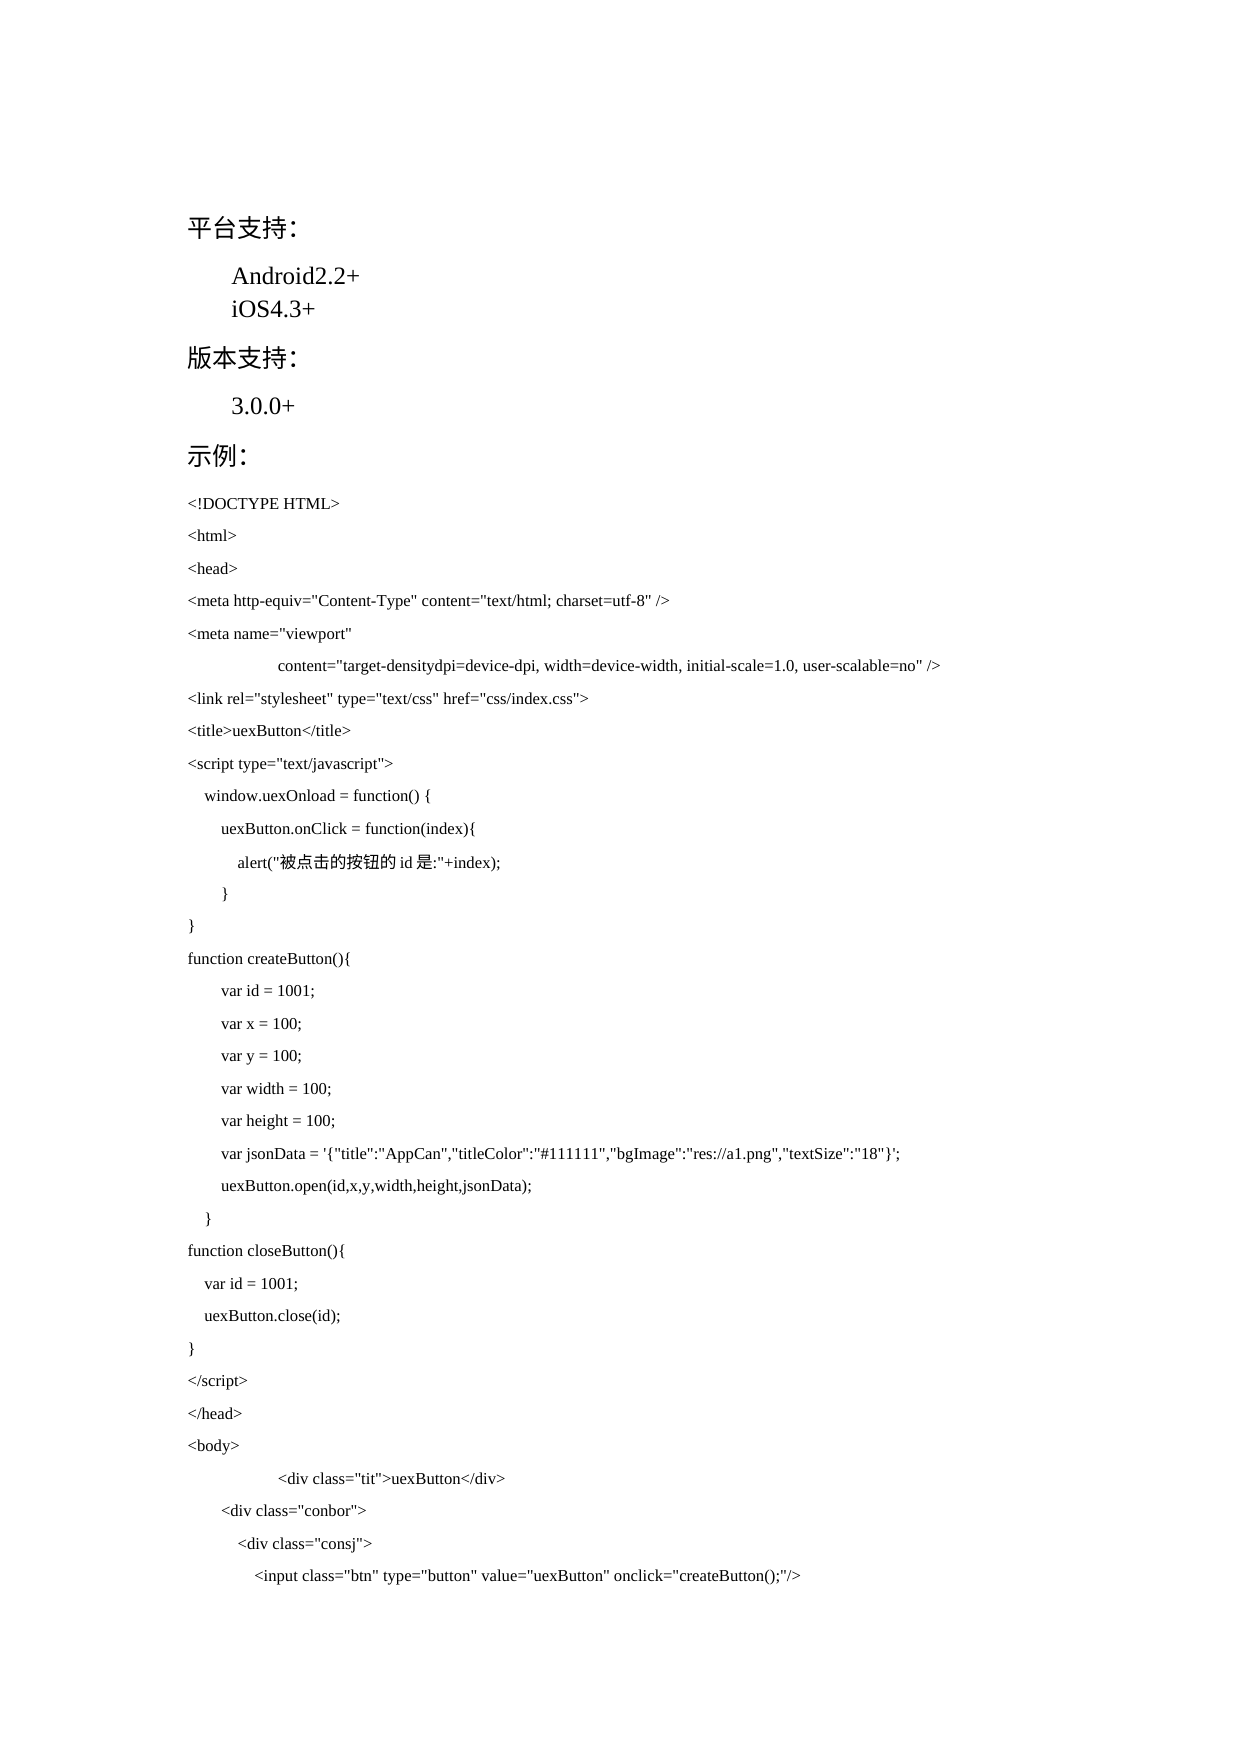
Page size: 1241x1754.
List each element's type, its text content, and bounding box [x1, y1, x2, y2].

text 版本支持： [187, 324, 1053, 389]
text } [187, 1332, 1053, 1364]
text var id = 1001; [187, 974, 1053, 1007]
text var width = 100; [187, 1072, 1053, 1104]
text iOS4.3+ [187, 292, 1053, 324]
text var y = 100; [187, 1039, 1053, 1072]
text <title>uexButton</title> [187, 714, 1053, 747]
text <input class="btn" type="button" value="uexButton" onclick="createButton();"/> [187, 1559, 1053, 1592]
text <body> [187, 1429, 1053, 1462]
text <div class="tit">uexButton</div> [187, 1462, 1053, 1494]
text uexButton.onClick = function(index){ [187, 812, 1053, 844]
text window.uexOnload = function() { [187, 779, 1053, 812]
text var x = 100; [187, 1007, 1053, 1039]
text <div class="conbor"> [187, 1494, 1053, 1527]
text } [187, 909, 1053, 942]
text <head> [187, 552, 1053, 584]
text alert("被点击的按钮的id是:"+index); [187, 844, 1053, 877]
text <html> [187, 519, 1053, 552]
text </script> [187, 1364, 1053, 1397]
text function closeButton(){ [187, 1234, 1053, 1267]
text <meta name="viewport" [187, 617, 1053, 649]
text var id = 1001; [187, 1267, 1053, 1299]
text function createButton(){ [187, 942, 1053, 974]
text <div class="consj"> [187, 1527, 1053, 1559]
text Android2.2+ [187, 259, 1053, 292]
text content="target-densitydpi=device-dpi, width=device-width, initial-scale=1.0, user-scalable=no" /> [187, 649, 1053, 682]
text 3.0.0+ [187, 389, 1053, 422]
text <meta http-equiv="Content-Type" content="text/html; charset=utf-8" /> [187, 584, 1053, 617]
text var jsonData = '{"title":"AppCan","titleColor":"#111111","bgImage":"res://a1.png","textSize":"18"}'; [187, 1137, 1053, 1169]
text uexButton.open(id,x,y,width,height,jsonData); [187, 1169, 1053, 1202]
text <link rel="stylesheet" type="text/css" href="css/index.css"> [187, 682, 1053, 714]
text 示例： [187, 422, 1053, 487]
text </head> [187, 1397, 1053, 1429]
text uexButton.close(id); [187, 1299, 1053, 1332]
text } [187, 877, 1053, 909]
text <script type="text/javascript"> [187, 747, 1053, 779]
text var height = 100; [187, 1104, 1053, 1137]
text 平台支持： [187, 194, 1053, 259]
text <!DOCTYPE HTML> [187, 487, 1053, 519]
text } [187, 1202, 1053, 1234]
